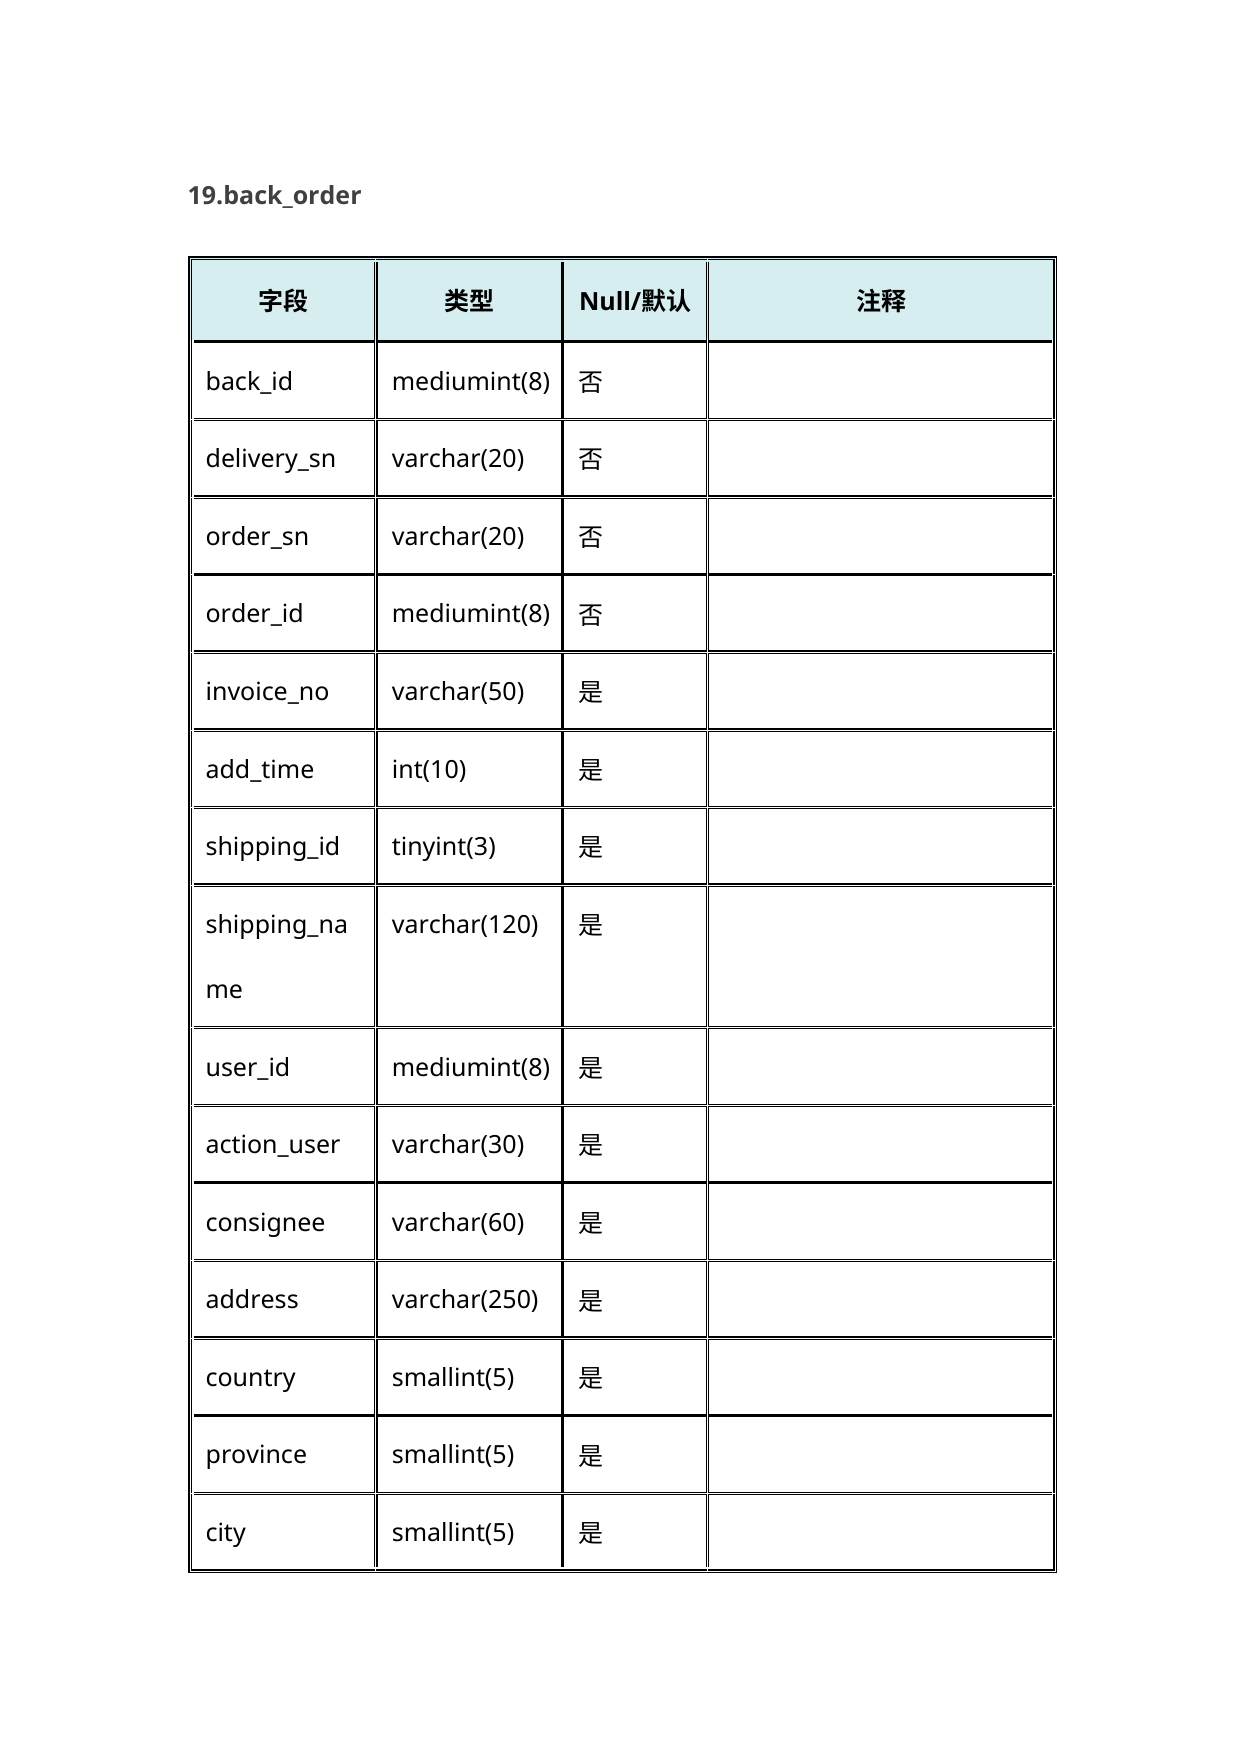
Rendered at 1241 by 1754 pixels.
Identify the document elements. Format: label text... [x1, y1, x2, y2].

table_header 注释 [708, 260, 1053, 340]
table_cell 是 [564, 1029, 706, 1103]
table_cell int(10) [378, 732, 561, 806]
table_cell 是 [564, 732, 706, 806]
table_cell delivery_sn [190, 418, 376, 495]
table_cell back_id [192, 340, 374, 418]
table_cell consignee [192, 1181, 374, 1259]
table_cell add_time [192, 728, 374, 806]
table_cell smallint(5) [378, 1417, 561, 1491]
table_cell [709, 495, 1054, 573]
table_cell 否 [564, 576, 706, 650]
table_cell city [192, 1491, 376, 1569]
table_cell [709, 728, 1054, 806]
table_cell varchar(60) [378, 1184, 561, 1259]
table_cell 是 [564, 1340, 706, 1414]
table_cell varchar(20) [378, 421, 561, 495]
table_cell 是 [564, 1184, 706, 1259]
table_cell [708, 418, 1055, 495]
table_cell [709, 650, 1054, 728]
table_cell [709, 1104, 1054, 1181]
table_cell shipping_name [192, 883, 374, 1026]
table_cell [708, 806, 1055, 883]
table_cell province [192, 1414, 374, 1491]
table_cell order_sn [192, 495, 374, 573]
table_cell [709, 1181, 1053, 1259]
table_cell smallint(5) [376, 1495, 562, 1569]
table_cell country [192, 1336, 374, 1414]
table_cell [708, 1026, 1055, 1103]
table_cell [709, 1414, 1053, 1491]
table_cell [709, 883, 1054, 1026]
table_cell 否 [564, 343, 706, 418]
table_cell shipping_id [190, 806, 376, 883]
table_cell 是 [564, 809, 706, 883]
table_header 类型 [376, 260, 562, 340]
table_cell [709, 1336, 1054, 1414]
table_cell 否 [564, 421, 706, 495]
table_cell varchar(30) [378, 1107, 561, 1181]
table_cell 是 [564, 1107, 706, 1181]
table_cell 是 [564, 887, 706, 1026]
table_cell tinyint(3) [378, 809, 561, 883]
table_cell smallint(5) [378, 1340, 561, 1414]
table_cell mediumint(8) [378, 343, 561, 418]
table_cell address [190, 1259, 376, 1336]
table_cell [708, 1491, 1054, 1569]
table_header Null/默认 [562, 260, 708, 340]
table_cell 是 [564, 1262, 706, 1336]
table_cell 是 [564, 654, 706, 728]
table_cell order_id [190, 573, 374, 650]
table_cell varchar(250) [378, 1262, 561, 1336]
table_cell [708, 1259, 1055, 1336]
table_cell mediumint(8) [378, 576, 561, 650]
table_cell 否 [564, 499, 706, 573]
table_cell mediumint(8) [378, 1029, 561, 1103]
table_cell 是 [564, 1417, 706, 1491]
table_cell varchar(120) [378, 887, 561, 1026]
table_cell varchar(20) [378, 499, 561, 573]
table_cell action_user [192, 1104, 374, 1181]
table_cell [709, 573, 1055, 650]
table_cell [709, 340, 1053, 418]
table_cell invoice_no [192, 650, 374, 728]
table_cell 是 [562, 1495, 708, 1569]
table_cell varchar(50) [378, 654, 561, 728]
table_header 字段 [192, 258, 376, 340]
table_cell user_id [190, 1026, 376, 1103]
text 19.back_order [187, 162, 1053, 227]
